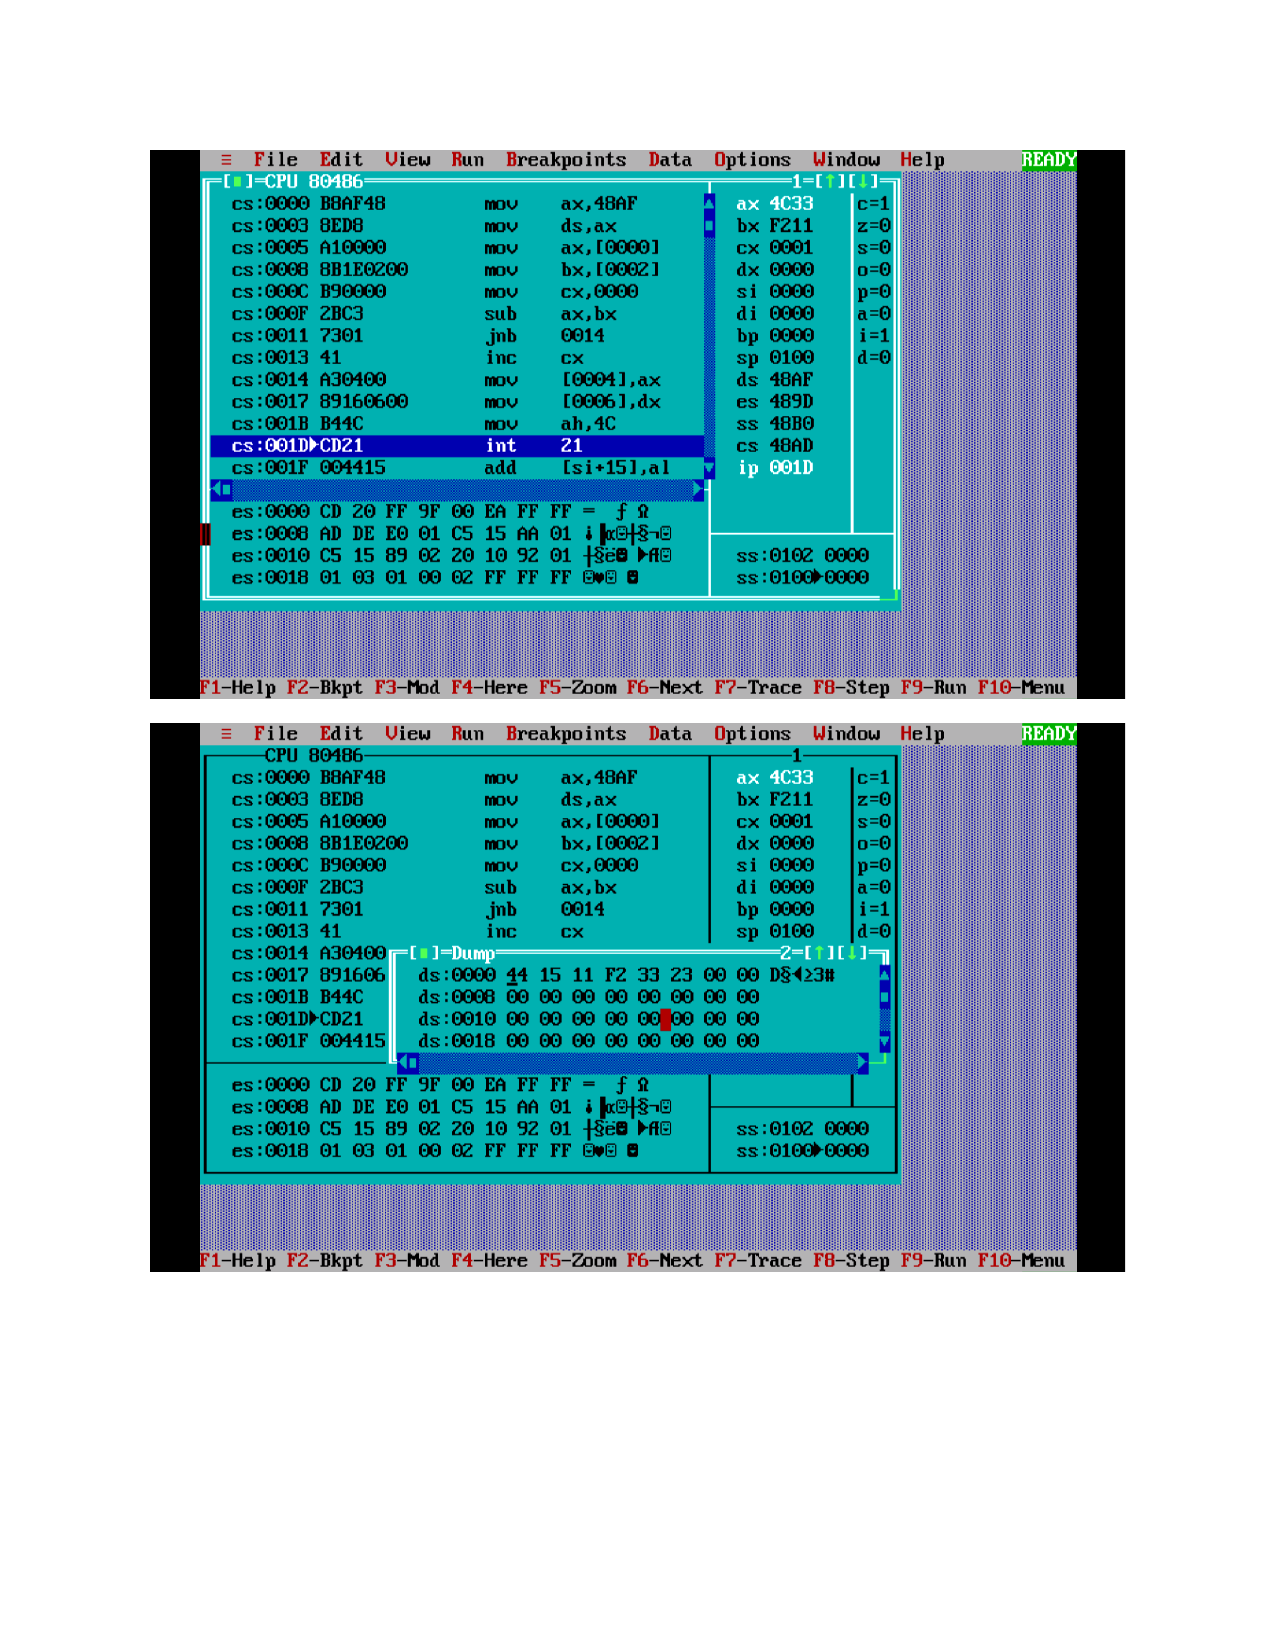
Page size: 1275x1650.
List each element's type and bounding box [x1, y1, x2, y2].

picture [150, 150, 1125, 699]
picture [150, 723, 1125, 1272]
